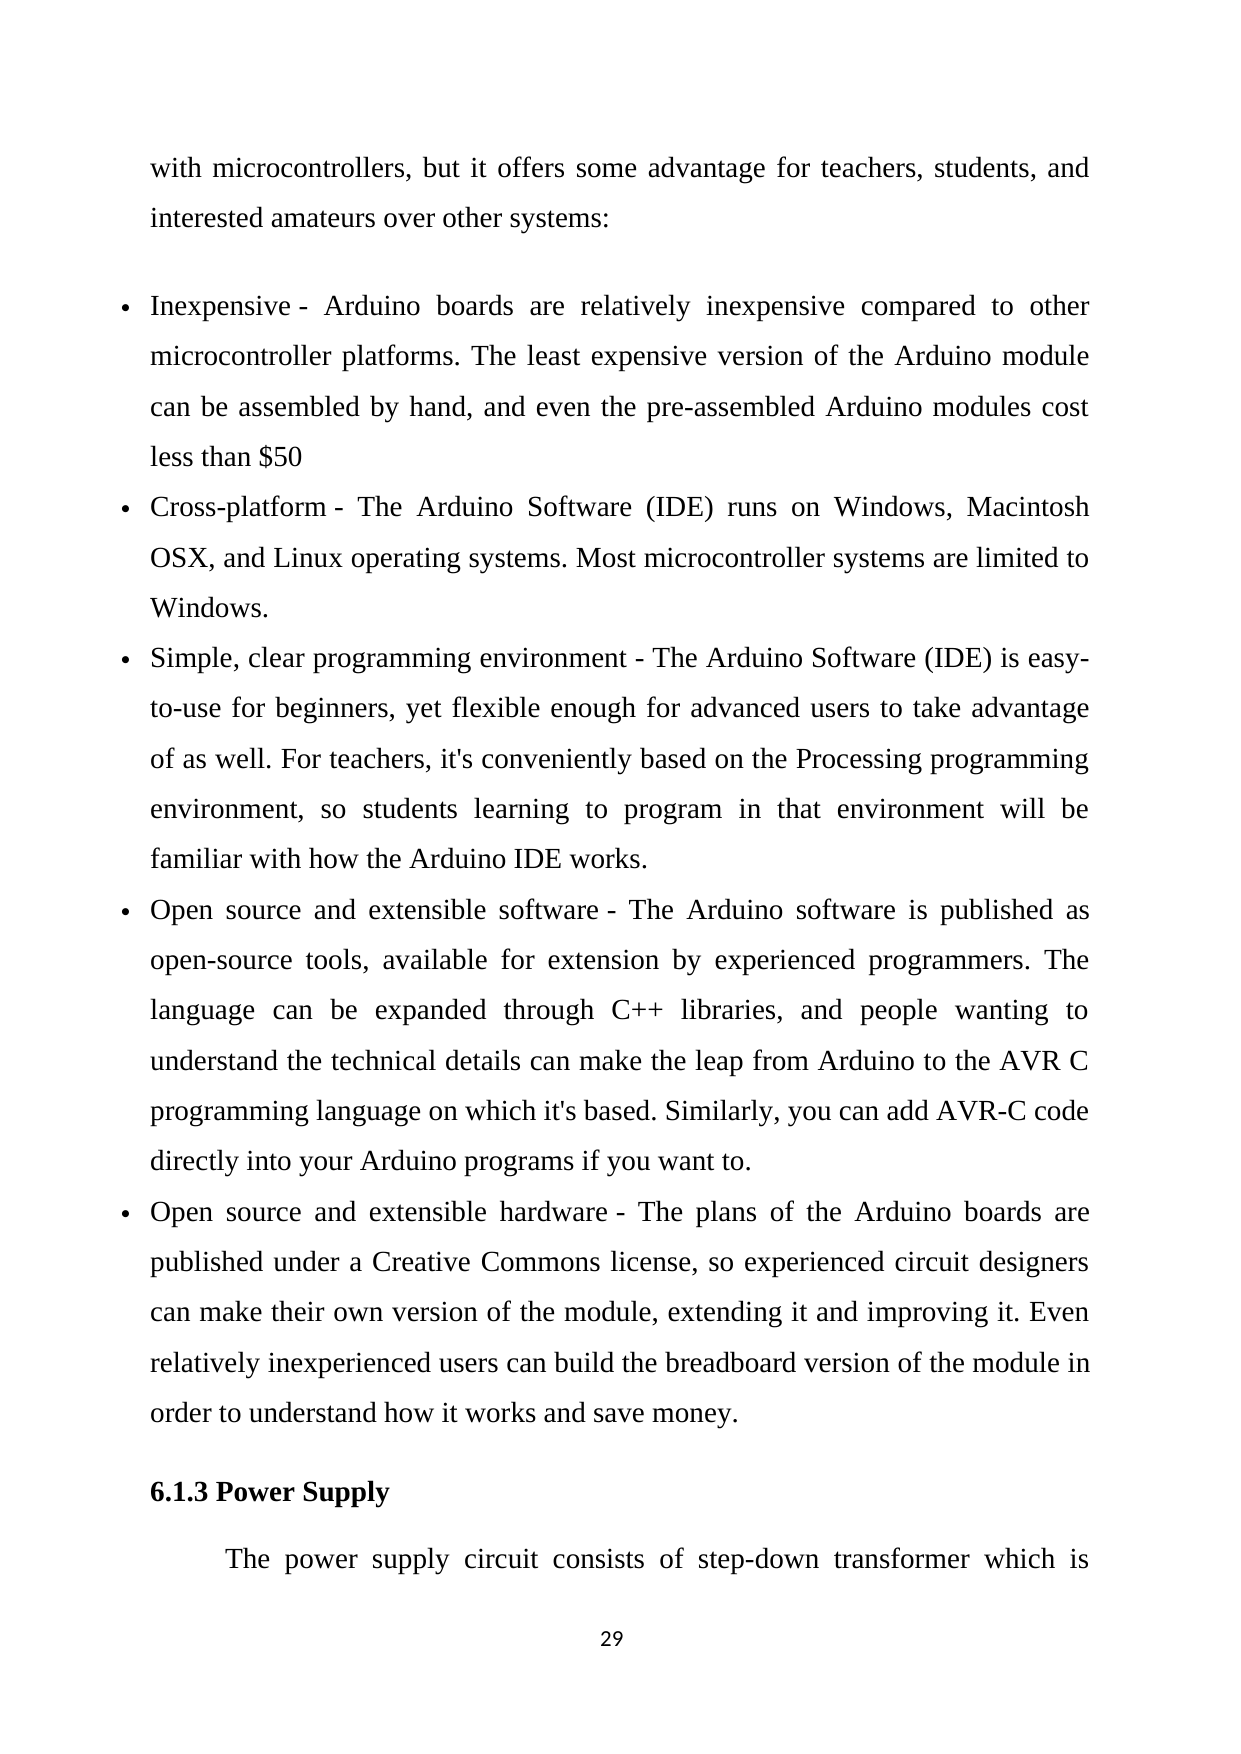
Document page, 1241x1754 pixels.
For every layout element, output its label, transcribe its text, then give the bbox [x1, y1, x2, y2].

list Simple, clear programming environment - The Arduino Software (IDE) is easy-to-use for beginners, yet flexible enough for advanced users to take advantage of as well. For teachers, it's conveniently based on the Processing programming environment, so students learning to program in that environment will be familiar with how the Arduino IDE works. [122, 640, 1090, 875]
text 6.1.3 Power Supply [150, 1474, 1090, 1508]
list Cross-platform - The Arduino Software (IDE) runs on Windows, Macintosh OSX, and Linux operating systems. Most microcontroller systems are limited to Windows. [122, 489, 1090, 623]
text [150, 150, 1090, 234]
list Inexpensive - Arduino boards are relatively inexpensive compared to other microcontroller platforms. The least expensive version of the Arduino module can be assembled by hand, and even the pre-assembled Arduino modules cost less than $50 [122, 288, 1090, 473]
list Open source and extensible hardware - The plans of the Arduino boards are published under a Creative Commons license, so experienced circuit designers can make their own version of the module, extending it and improving it. Even relatively inexperienced users can build the breadboard version of the module in order to understand how it works and save money. [122, 1194, 1090, 1428]
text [150, 1541, 1090, 1575]
list Open source and extensible software - The Arduino software is published as open-source tools, available for extension by experienced programmers. The language can be expanded through C++ libraries, and people wanting to understand the technical details can make the leap from Arduino to the AVR C programming language on which it's based. Similarly, you can add AVR-C code directly into your Arduino programs if you want to. [122, 892, 1090, 1177]
